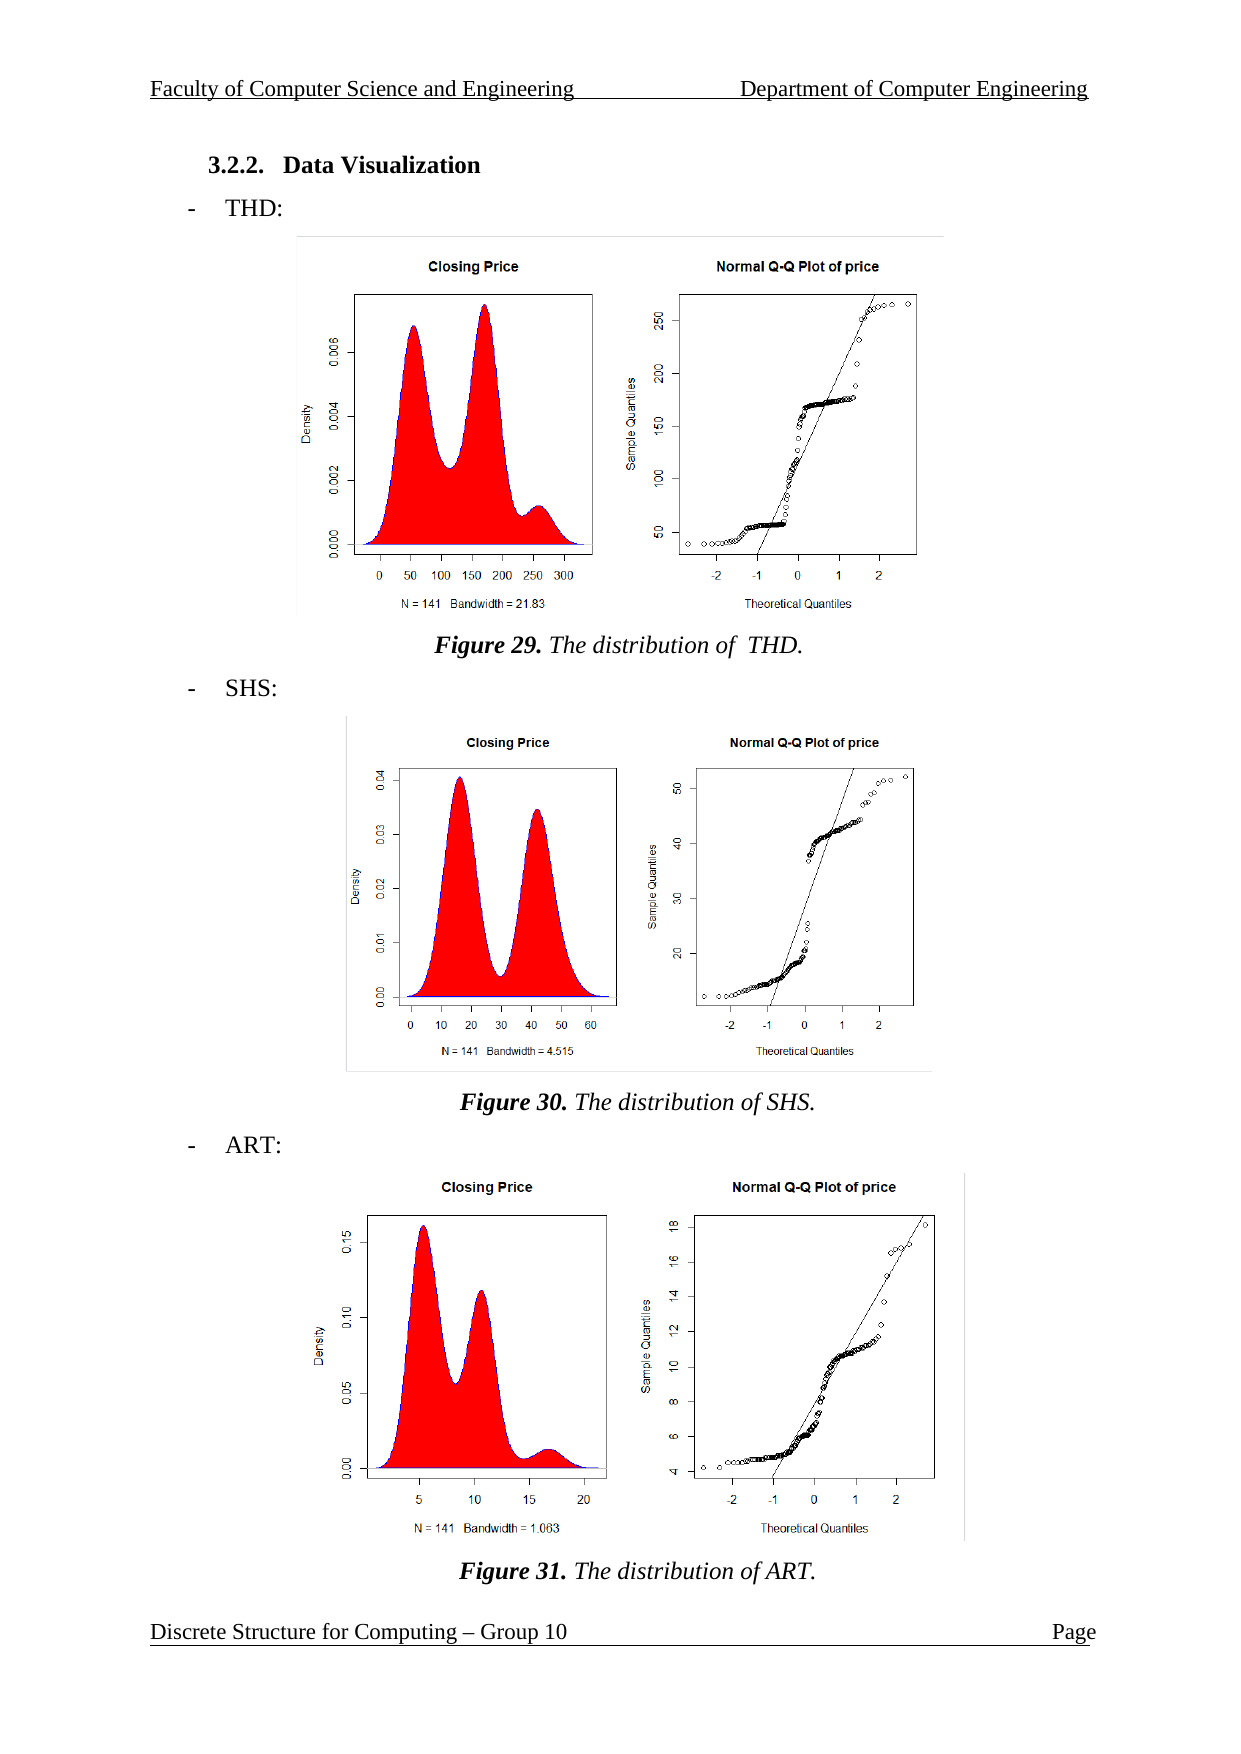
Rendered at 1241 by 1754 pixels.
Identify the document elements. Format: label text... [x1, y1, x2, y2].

list SHS: [187, 673, 1090, 702]
text Figure 31. The distribution of ART. [187, 1556, 1090, 1584]
text Figure 30. The distribution of SHS. [187, 1087, 1090, 1116]
picture [296, 236, 944, 615]
list THD: [187, 193, 1090, 222]
list Data Visualization [208, 150, 1090, 179]
picture [345, 716, 933, 1072]
text Figure 29. The distribution of THD. [150, 630, 1090, 659]
picture [312, 1173, 966, 1541]
list ART: [187, 1130, 1090, 1159]
